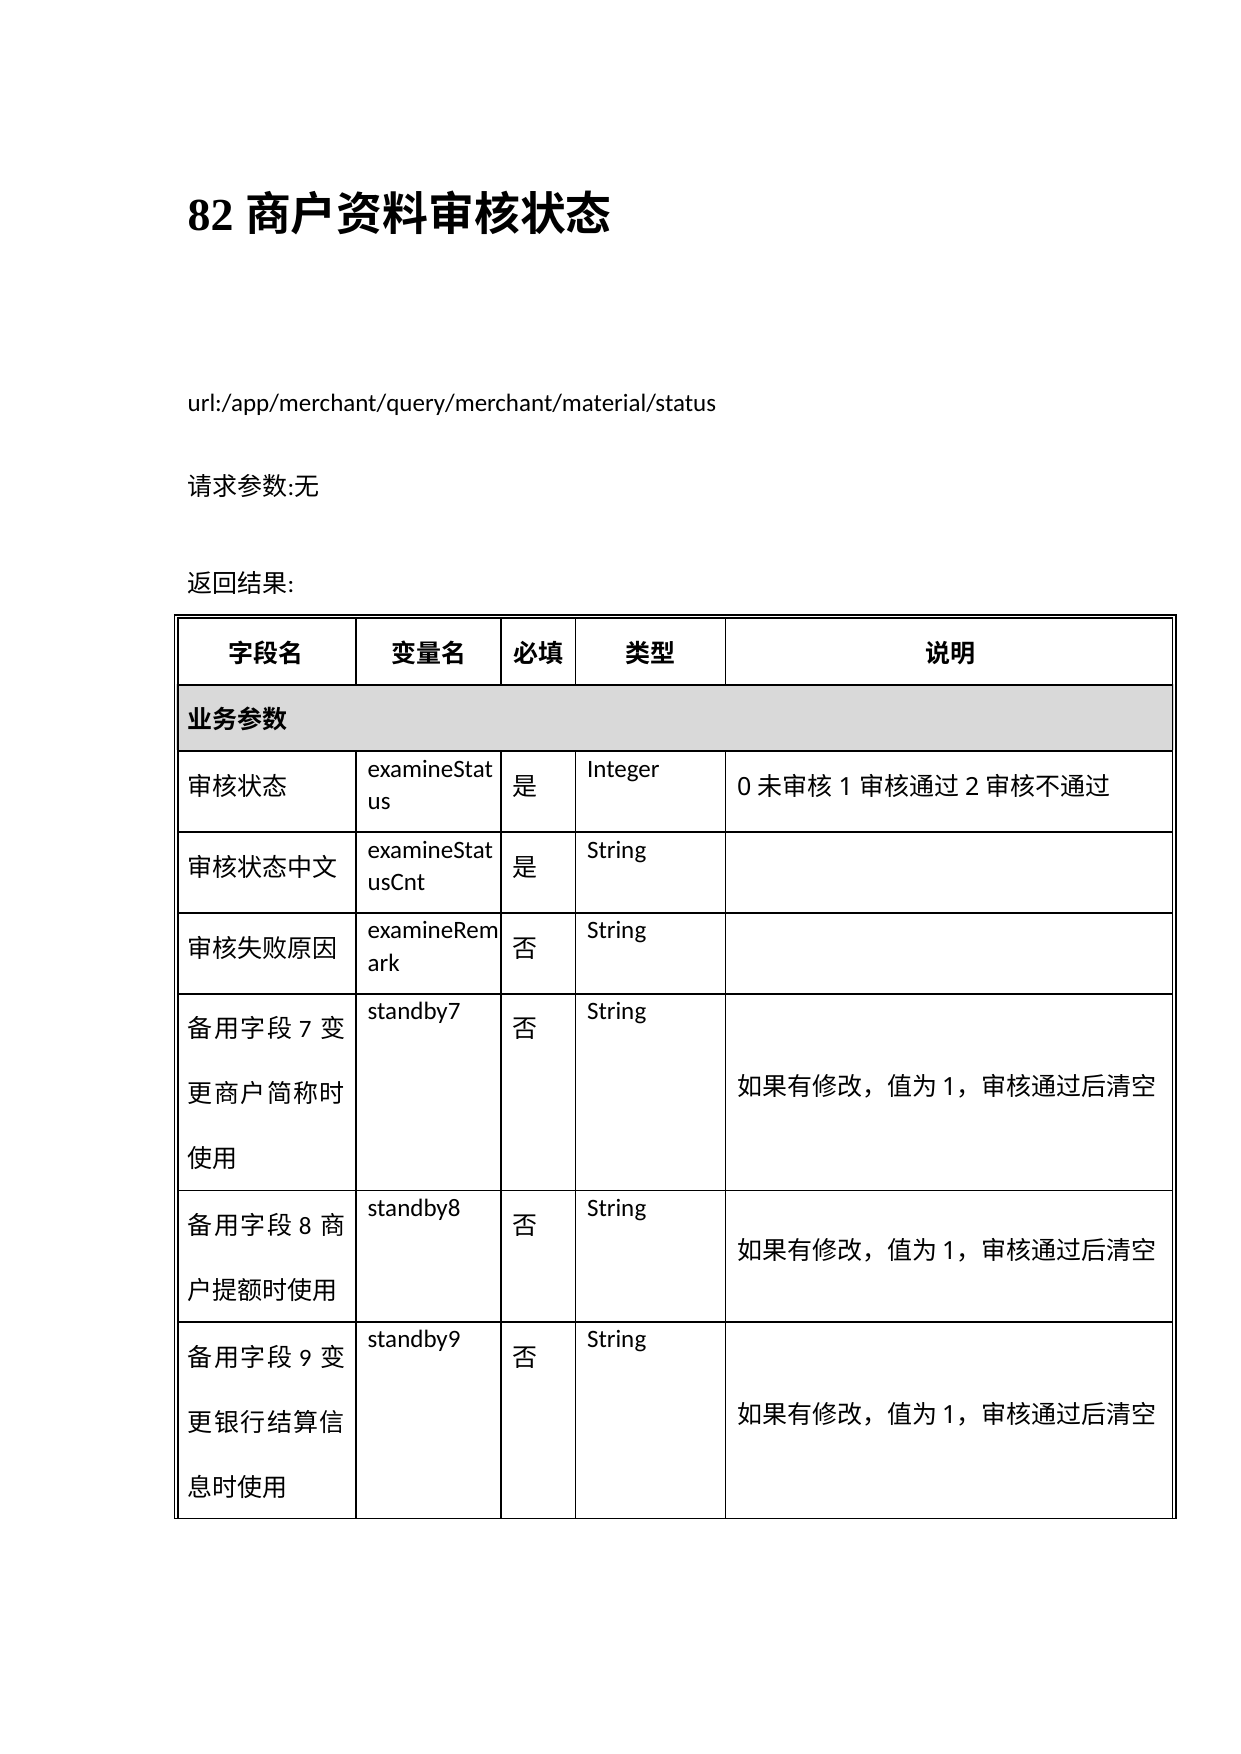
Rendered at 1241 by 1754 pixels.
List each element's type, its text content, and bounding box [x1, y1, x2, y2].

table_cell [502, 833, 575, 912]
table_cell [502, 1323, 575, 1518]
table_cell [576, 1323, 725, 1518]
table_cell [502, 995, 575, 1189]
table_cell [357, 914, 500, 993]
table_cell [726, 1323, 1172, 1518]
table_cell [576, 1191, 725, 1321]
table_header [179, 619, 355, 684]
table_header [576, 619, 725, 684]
text url:/app/merchant/query/merchant/material/status [187, 387, 1053, 419]
text 返回结果: [187, 549, 1053, 614]
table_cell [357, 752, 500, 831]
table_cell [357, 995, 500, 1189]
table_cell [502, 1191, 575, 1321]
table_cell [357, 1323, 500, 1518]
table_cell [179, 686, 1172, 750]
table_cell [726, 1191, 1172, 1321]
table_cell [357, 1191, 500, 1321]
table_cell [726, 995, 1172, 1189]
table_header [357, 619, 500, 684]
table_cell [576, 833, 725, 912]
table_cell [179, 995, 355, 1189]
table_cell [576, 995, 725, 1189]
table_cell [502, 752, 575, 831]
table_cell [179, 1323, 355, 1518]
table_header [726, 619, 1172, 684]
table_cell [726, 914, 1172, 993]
subtitle 82 商户资料审核状态 [187, 162, 1053, 259]
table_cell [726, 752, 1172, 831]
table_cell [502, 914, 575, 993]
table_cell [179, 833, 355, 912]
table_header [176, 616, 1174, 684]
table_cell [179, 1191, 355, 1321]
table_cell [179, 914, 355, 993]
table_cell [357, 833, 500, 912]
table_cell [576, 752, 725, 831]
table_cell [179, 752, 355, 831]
text 请求参数:无 [187, 452, 1053, 517]
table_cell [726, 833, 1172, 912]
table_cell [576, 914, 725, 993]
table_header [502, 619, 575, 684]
